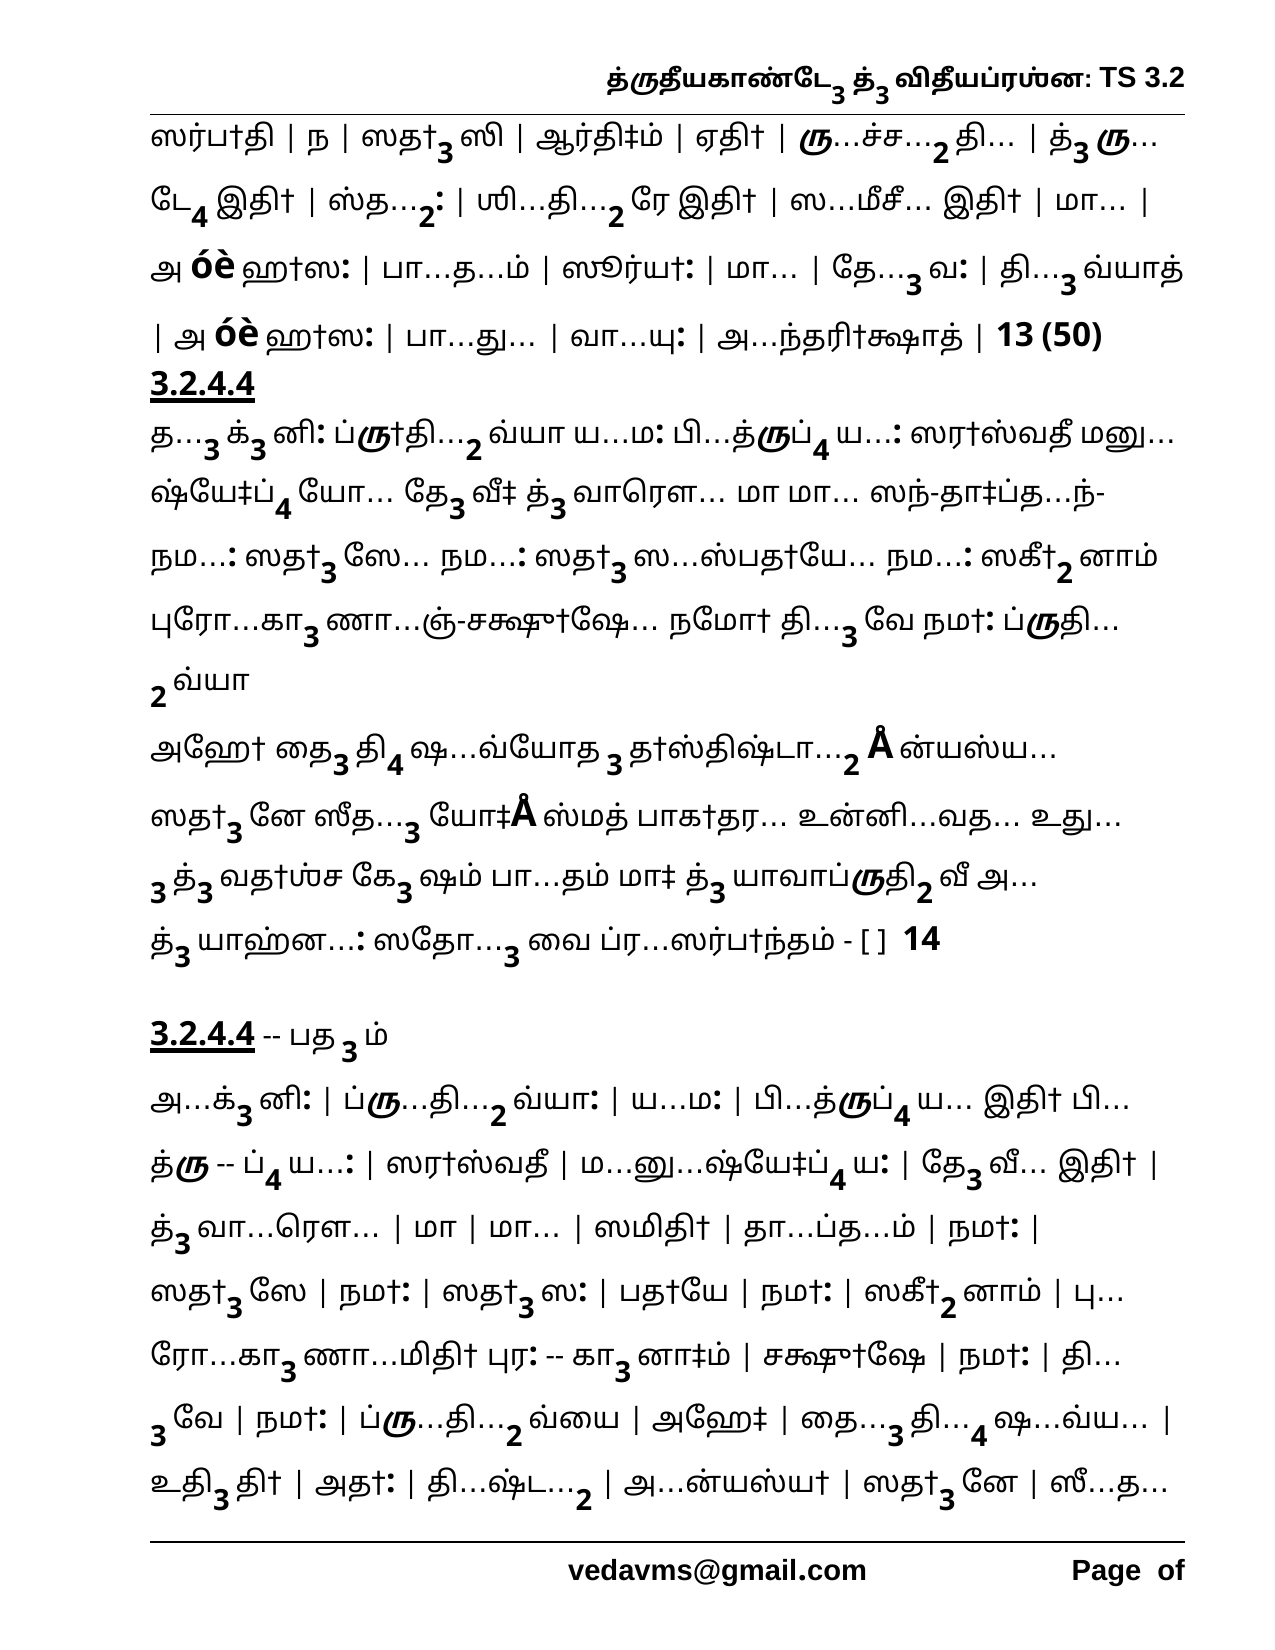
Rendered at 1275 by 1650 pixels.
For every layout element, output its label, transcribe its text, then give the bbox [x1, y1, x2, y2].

text 3.2.4.4 -- பத3ம் [150, 1009, 1185, 1071]
text த…3க்3னி: ப்ரு†தி…2வ்யா ய…ம: பி…த்ருப்4ய…: ஸர†ஸ்வதீ மனு…ஷ்யே‡ப்4யோ… தே3வீ‡ த்3வாரௌ… மா மா… ஸந்-தா‡ப்த…ந்-நம…: ஸத†3ஸே… நம…: ஸத†3ஸ…ஸ்பத†யே… நம…: ஸகீ†2னாம் புரோ…கா3ணா…ஞ்-சக்ஷு†ஷே… நமோ† தி…3வே நம†: ப்ருதி…2வ்யா அஹே† தை3தி4ஷ…வ்யோத3த†ஸ்திஷ்டா…2 Åன்யஸ்ய… ஸத†3னே ஸீத…3 யோ‡Åஸ்மத் பாக†தர… உன்னி…வத… உது…3த்3வத†ஶ்ச கே3ஷம் பா…தம் மா‡ த்3யாவாப்ருதி2வீ அ…த்3யாஹ்ன…: ஸதோ…3 வை ப்ர…ஸர்ப†ந்தம் - [ ] 14 [150, 407, 1185, 976]
text 3.2.4.4 [150, 360, 1185, 405]
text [150, 1073, 1185, 1518]
